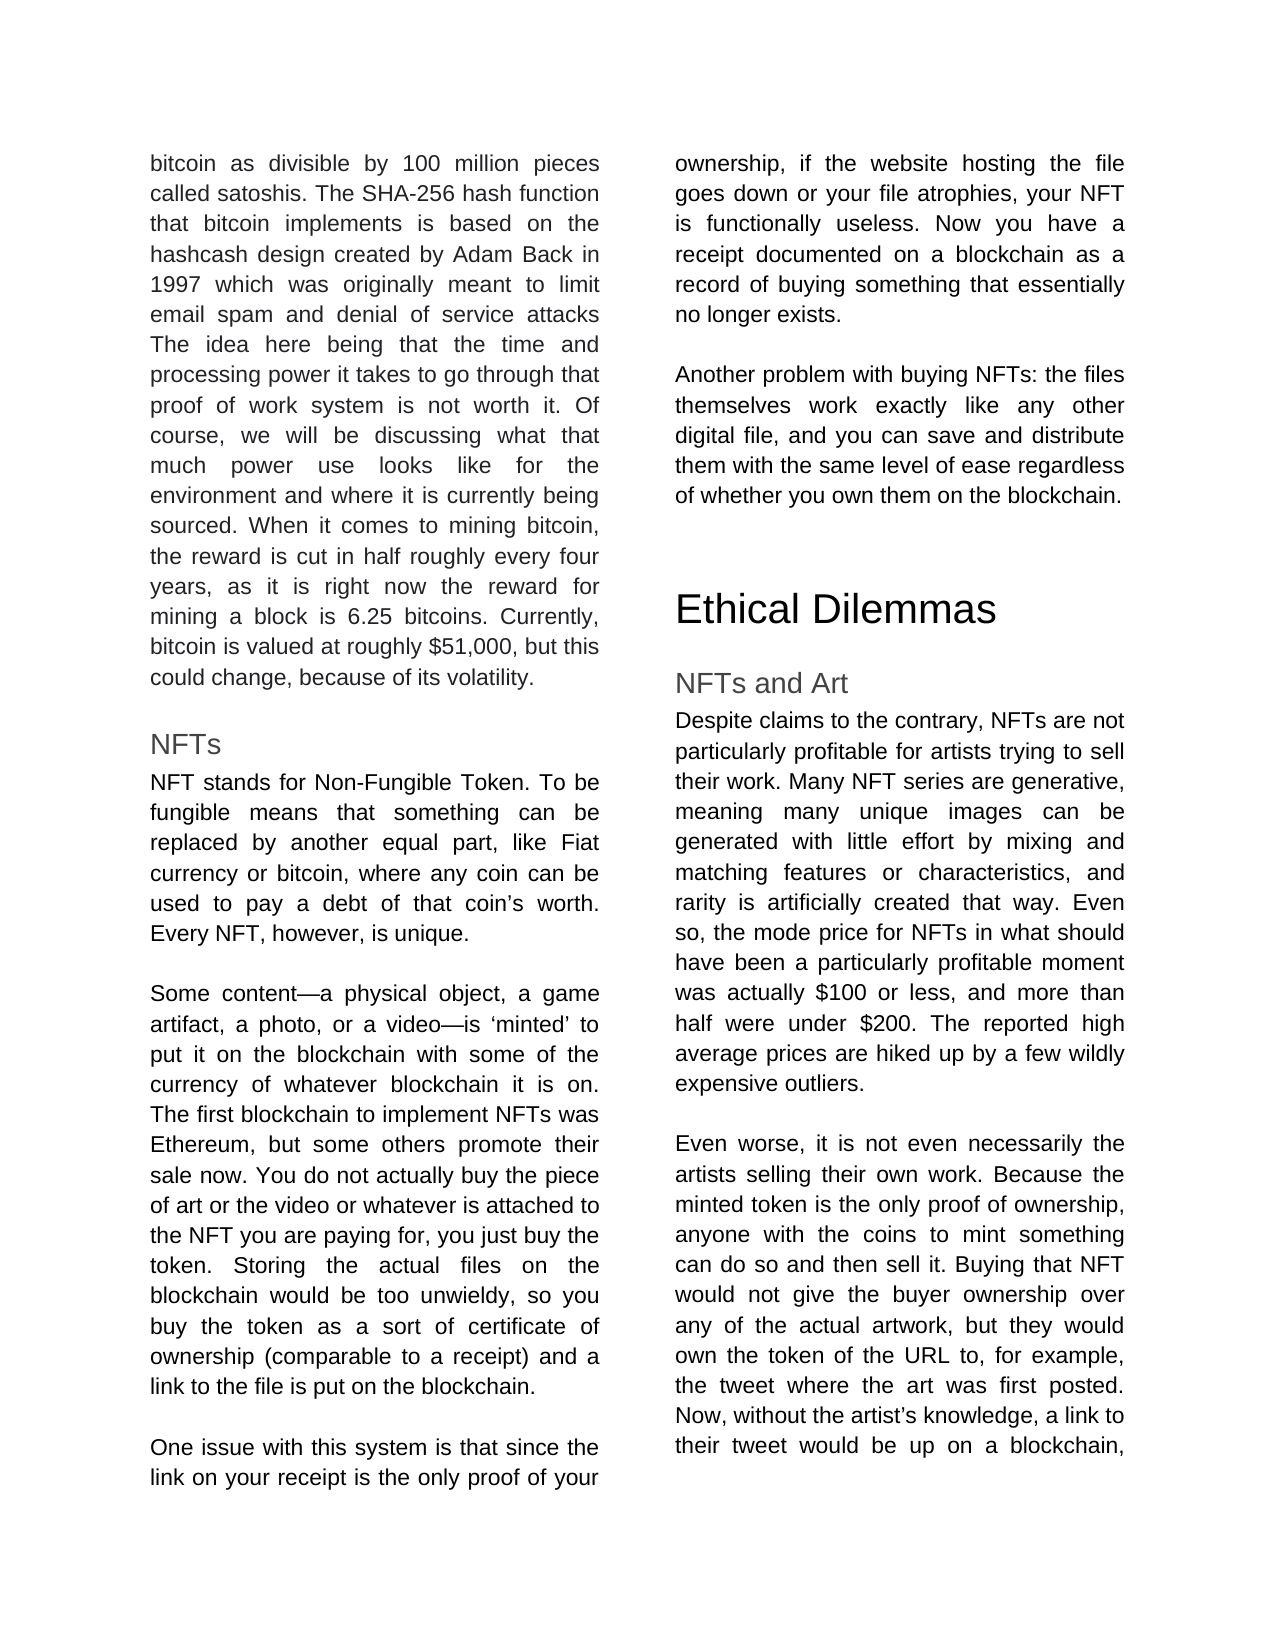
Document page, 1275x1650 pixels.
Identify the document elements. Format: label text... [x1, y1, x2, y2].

text NFT stands for Non-Fungible Token. To be fungible means that something can be replaced by another equal part, like Fiat currency or bitcoin, where any coin can be used to pay a debt of that coin’s worth. Every NFT, however, is unique. [150, 769, 600, 946]
text Despite claims to the contrary, NFTs are not particularly profitable for artists trying to sell their work. Many NFT series are generative, meaning many unique images can be generated with little effort by mixing and matching features or characteristics, and rarity is artificially created that way. Even so, the mode price for NFTs in what should have been a particularly profitable moment was actually $100 or less, and more than half were under $200. The reported high average prices are hiked up by a few wildly expensive outliers. [675, 707, 1125, 1096]
subtitle Ethical Dilemmas [675, 584, 1125, 632]
text Some content—a physical object, a game artifact, a photo, or a video—is ‘minted’ to put it on the blockchain with some of the currency of whatever blockchain it is on. The first blockchain to implement NFTs was Ethereum, but some others promote their sale now. You do not actually buy the piece of art or the video or whatever is attached to the NFT you are paying for, you just buy the token. Storing the actual files on the blockchain would be too unwieldy, so you buy the token as a sort of certificate of ownership (comparable to a receipt) and a link to the file is put on the blockchain. [150, 980, 600, 1399]
subtitle NFTs and Art [675, 666, 1125, 699]
text One issue with this system is that since the link on your receipt is the only proof of your ownership, if the website hosting the file goes down or your file atrophies, your NFT is functionally useless. Now you have a receipt documented on a blockchain as a record of buying something that essentially no longer exists. [675, 150, 1125, 327]
text Another problem with buying NFTs: the files themselves work exactly like any other digital file, and you can save and distribute them with the same level of ease regardless of whether you own them on the blockchain. [675, 361, 1125, 509]
subtitle NFTs [150, 727, 600, 761]
text One issue with this system is that since the link on your receipt is the only proof of your ownership, if the website hosting the file goes down or your file atrophies, your NFT is functionally useless. Now you have a receipt documented on a blockchain as a record of buying something that essentially no longer exists. [150, 1433, 600, 1490]
